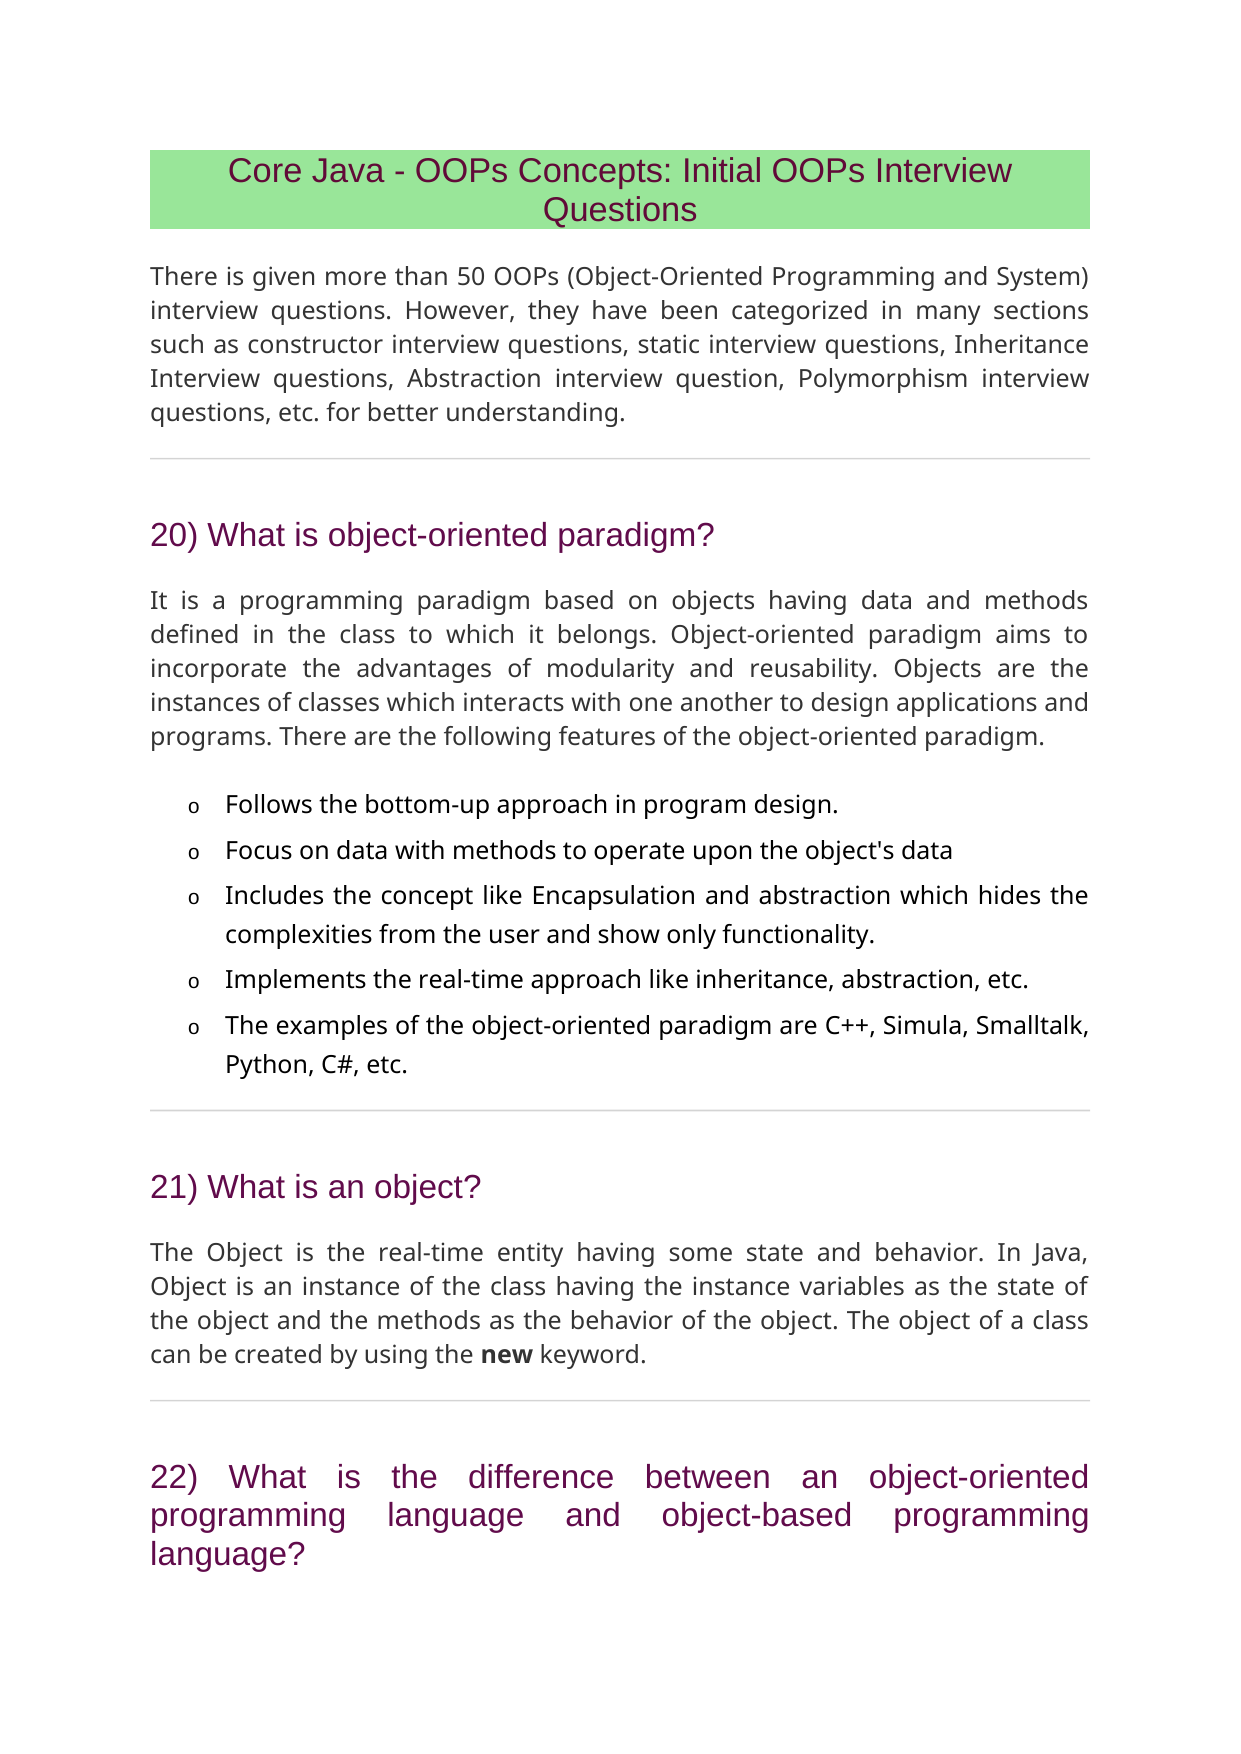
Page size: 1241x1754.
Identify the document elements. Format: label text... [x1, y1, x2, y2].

list The examples of the object-oriented paradigm are C++, Simula, Smalltalk, Python, C#, etc. [187, 1002, 1090, 1081]
list Includes the concept like Encapsulation and abstraction which hides the complexities from the user and show only functionality. [187, 873, 1090, 951]
text It is a programming paradigm based on objects having data and methods defined in the class to which it belongs. Object-oriented paradigm aims to incorporate the advantages of modularity and reusability. Objects are the instances of classes which interacts with one another to design applications and programs. There are the following features of the object-oriented paradigm. [150, 583, 1090, 753]
text 20) What is object-oriented paradigm? [150, 515, 1090, 553]
text 22) What is the difference between an object-oriented programming language and object-based programming language? [150, 1457, 1090, 1572]
list Focus on data with methods to operate upon the object's data [187, 827, 1090, 866]
text Core Java - OOPs Concepts: Initial OOPs Interview Questions [150, 150, 1090, 229]
text 21) What is an object? [150, 1167, 1090, 1205]
text The Object is the real-time entity having some state and behavior. In Java, Object is an instance of the class having the instance variables as the state of the object and the methods as the behavior of the object. The object of a class can be created by using the new keyword. [150, 1234, 1090, 1371]
list Implements the real-time approach like inheritance, abstraction, etc. [187, 957, 1090, 996]
list Follows the bottom-up approach in program design. [187, 782, 1090, 821]
text There is given more than 50 OOPs (Object-Oriented Programming and System) interview questions. However, they have been categorized in many sections such as constructor interview questions, static interview questions, Inheritance Interview questions, Abstraction interview question, Polymorphism interview questions, etc. for better understanding. [150, 258, 1090, 429]
